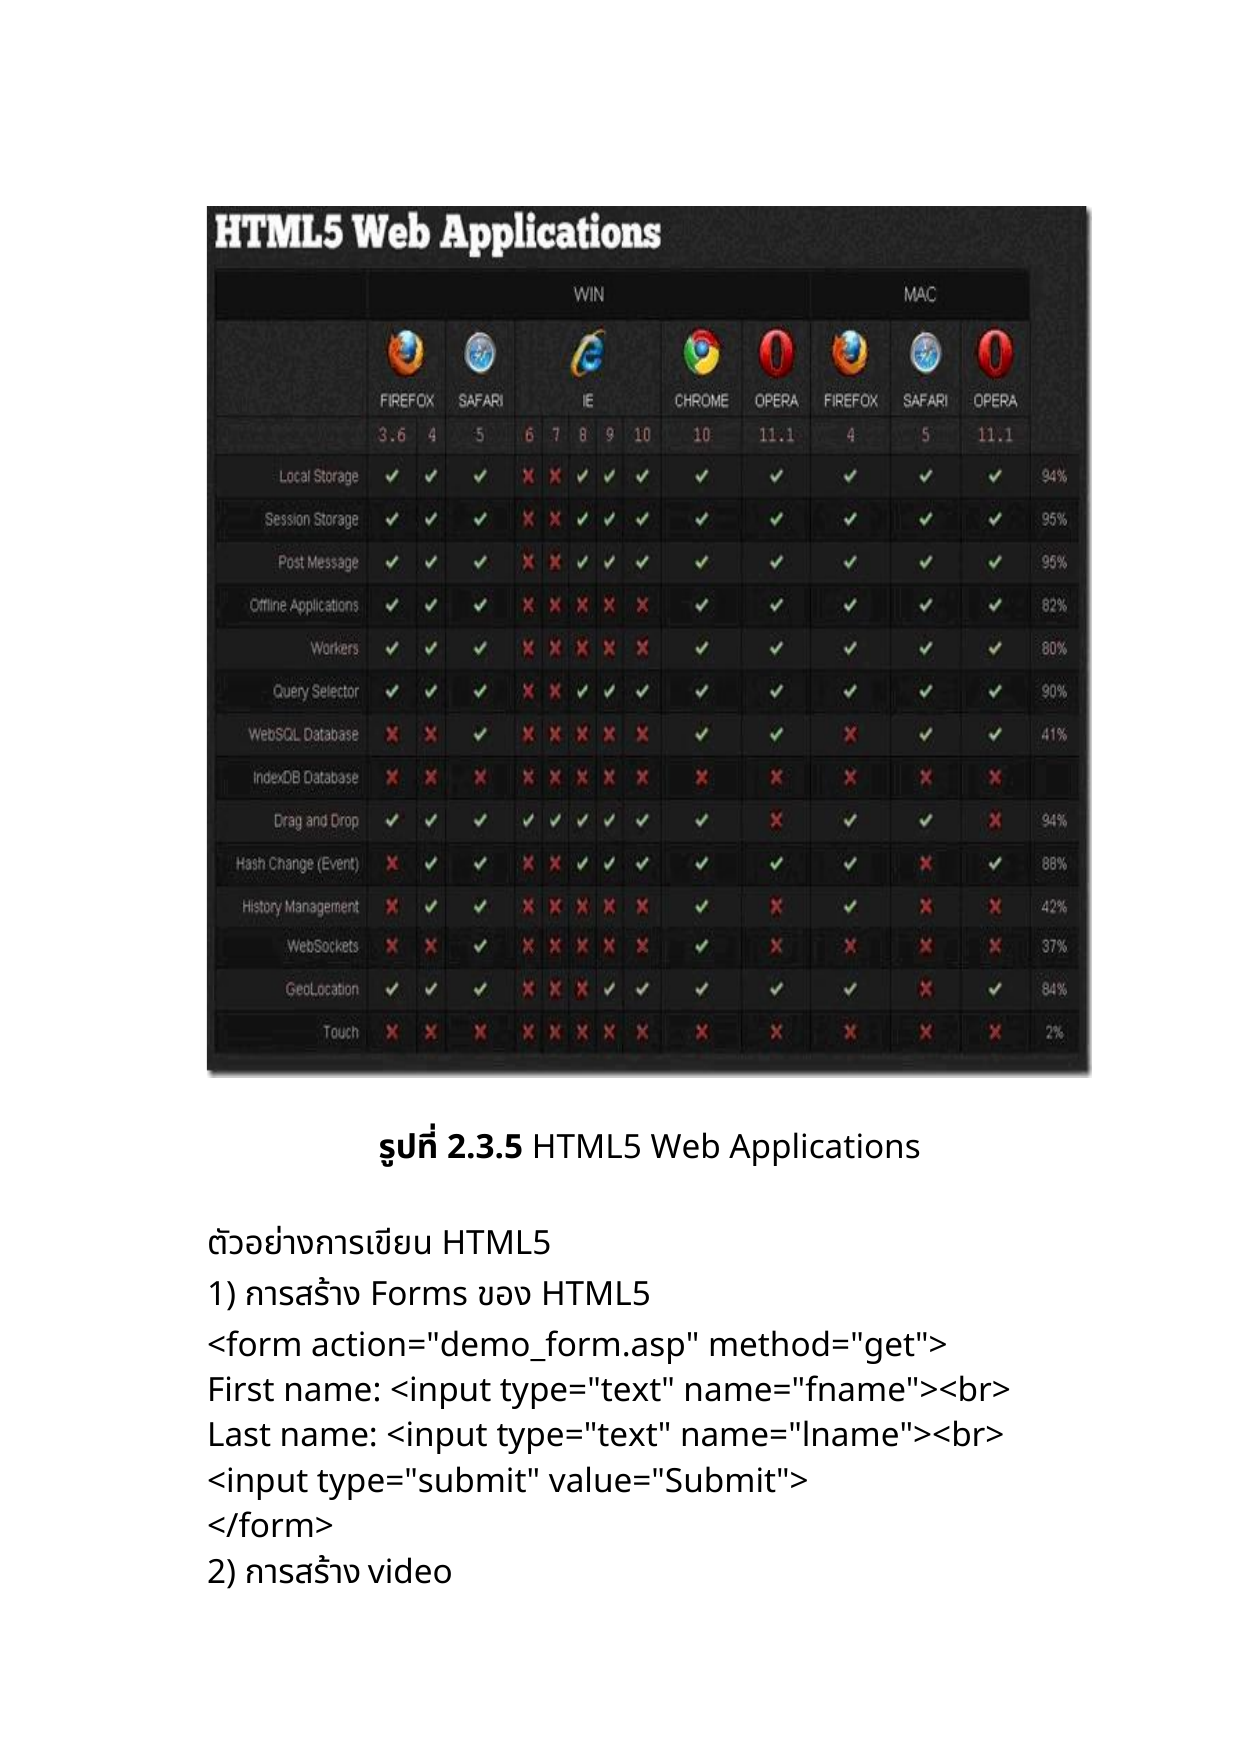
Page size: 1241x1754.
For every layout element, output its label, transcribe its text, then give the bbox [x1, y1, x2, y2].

text 2) การสร้างvideo [207, 1547, 1092, 1598]
text 1) การสร้าง Forms ของ HTML5 [207, 1270, 1092, 1320]
text ตัวอย่างการเขียน HTML5 [207, 1219, 1092, 1270]
text รูปที่ 2.3.5 HTML5 Web Applications [207, 1123, 1092, 1174]
picture [206, 206, 1092, 1078]
text <form action="demo_form.asp" method="get"> First name: <input type="text" name="fname"><br> Last name: <input type="text" name="lname"><br> <input type="submit" value="Submit"> </form> [207, 1320, 1092, 1547]
